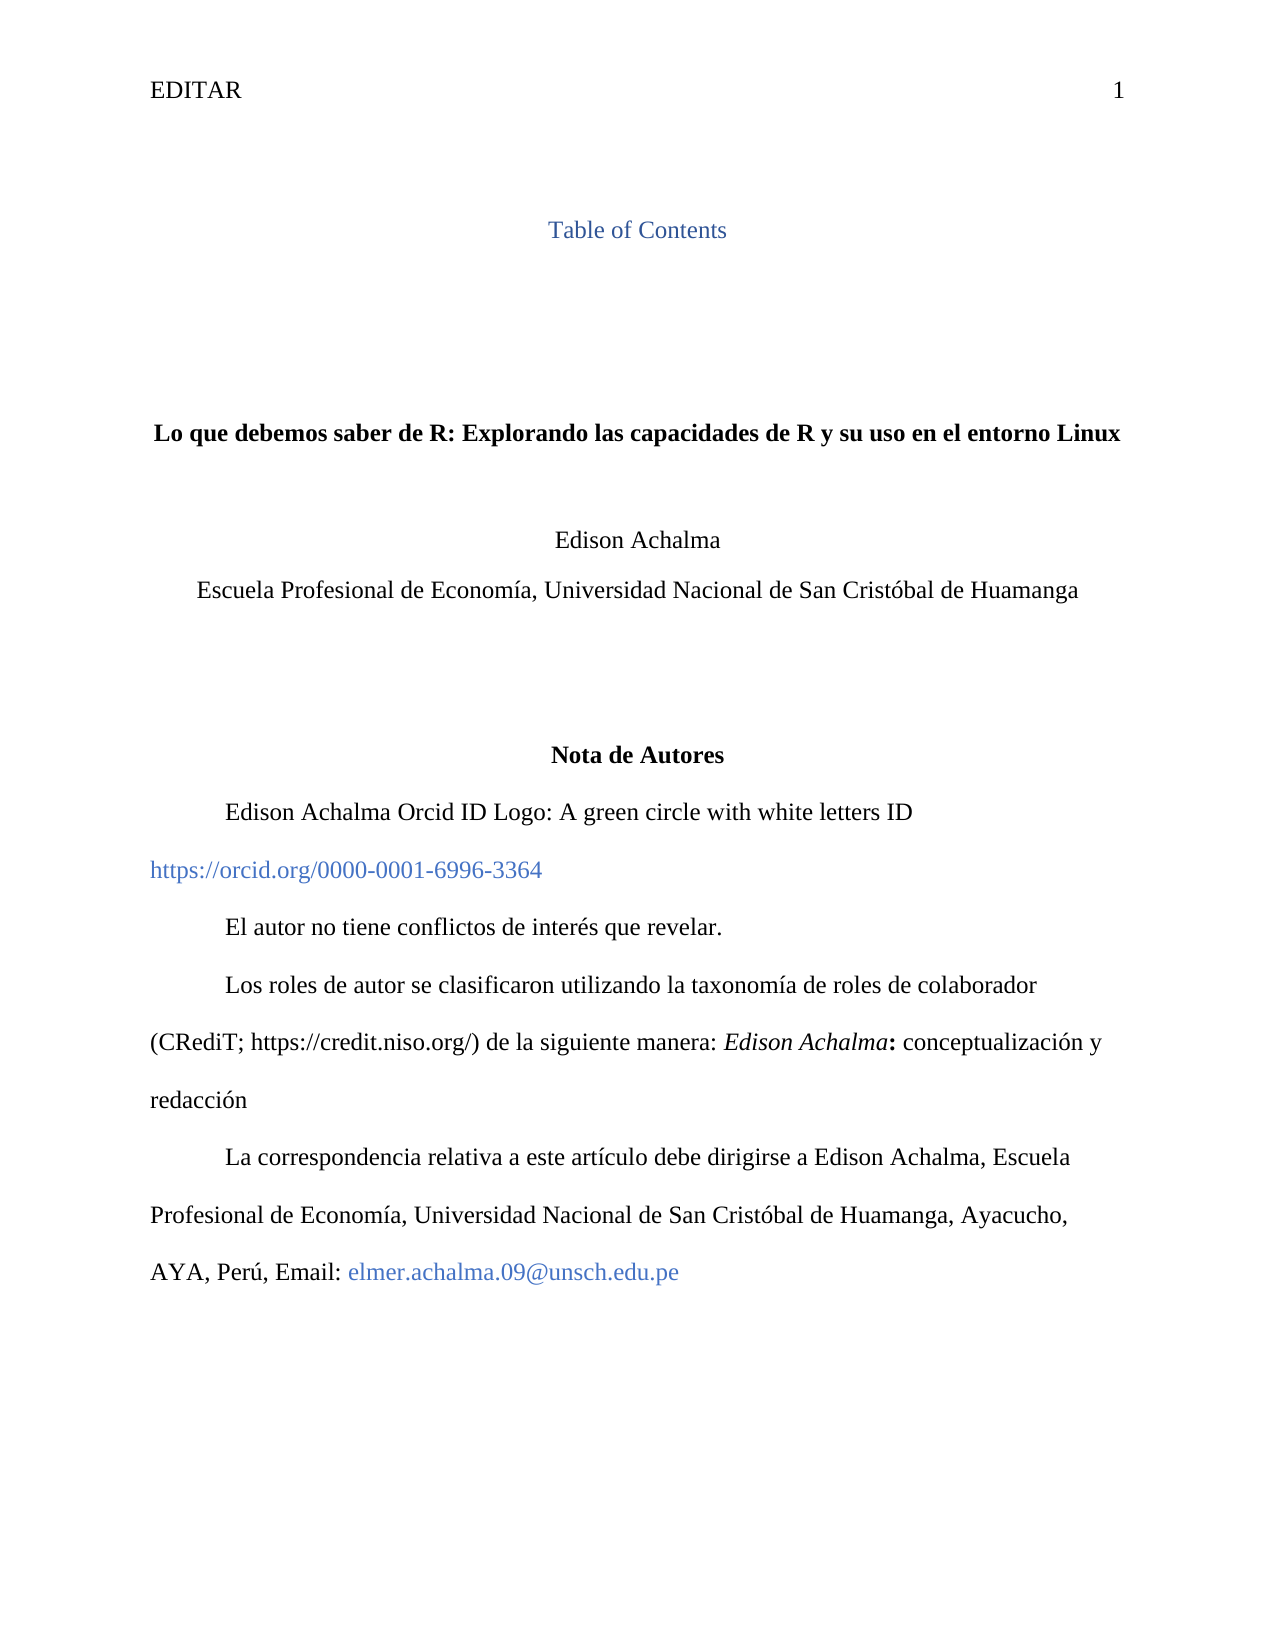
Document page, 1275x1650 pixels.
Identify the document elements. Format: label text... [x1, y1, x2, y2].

text Edison Achalma Orcid ID Logo: A green circle with white letters ID https://orcid.org/0000-0001-6996-3364 [150, 797, 1125, 883]
subtitle Lo que debemos saber de R: Explorando las capacidades de R y su uso en el entorno Linux [150, 418, 1125, 447]
text El autor no tiene conflictos de interés que revelar. [150, 912, 1125, 941]
text Edison Achalma [150, 526, 1125, 554]
text La correspondencia relativa a este artículo debe dirigirse a Edison Achalma, Escuela Profesional de Economía, Universidad Nacional de San Cristóbal de Huamanga, Ayacucho, AYA, Perú, Email: elmer.achalma.09@unsch.edu.pe [150, 1142, 1125, 1286]
subtitle Nota de Autores [150, 740, 1125, 768]
text Los roles de autor se clasificaron utilizando la taxonomía de roles de colaborador (CRediT; https://credit.niso.org/) de la siguiente manera: Edison Achalma: conceptualización y redacción [150, 970, 1125, 1113]
text Escuela Profesional de Economía, Universidad Nacional de San Cristóbal de Huamanga [150, 575, 1125, 604]
